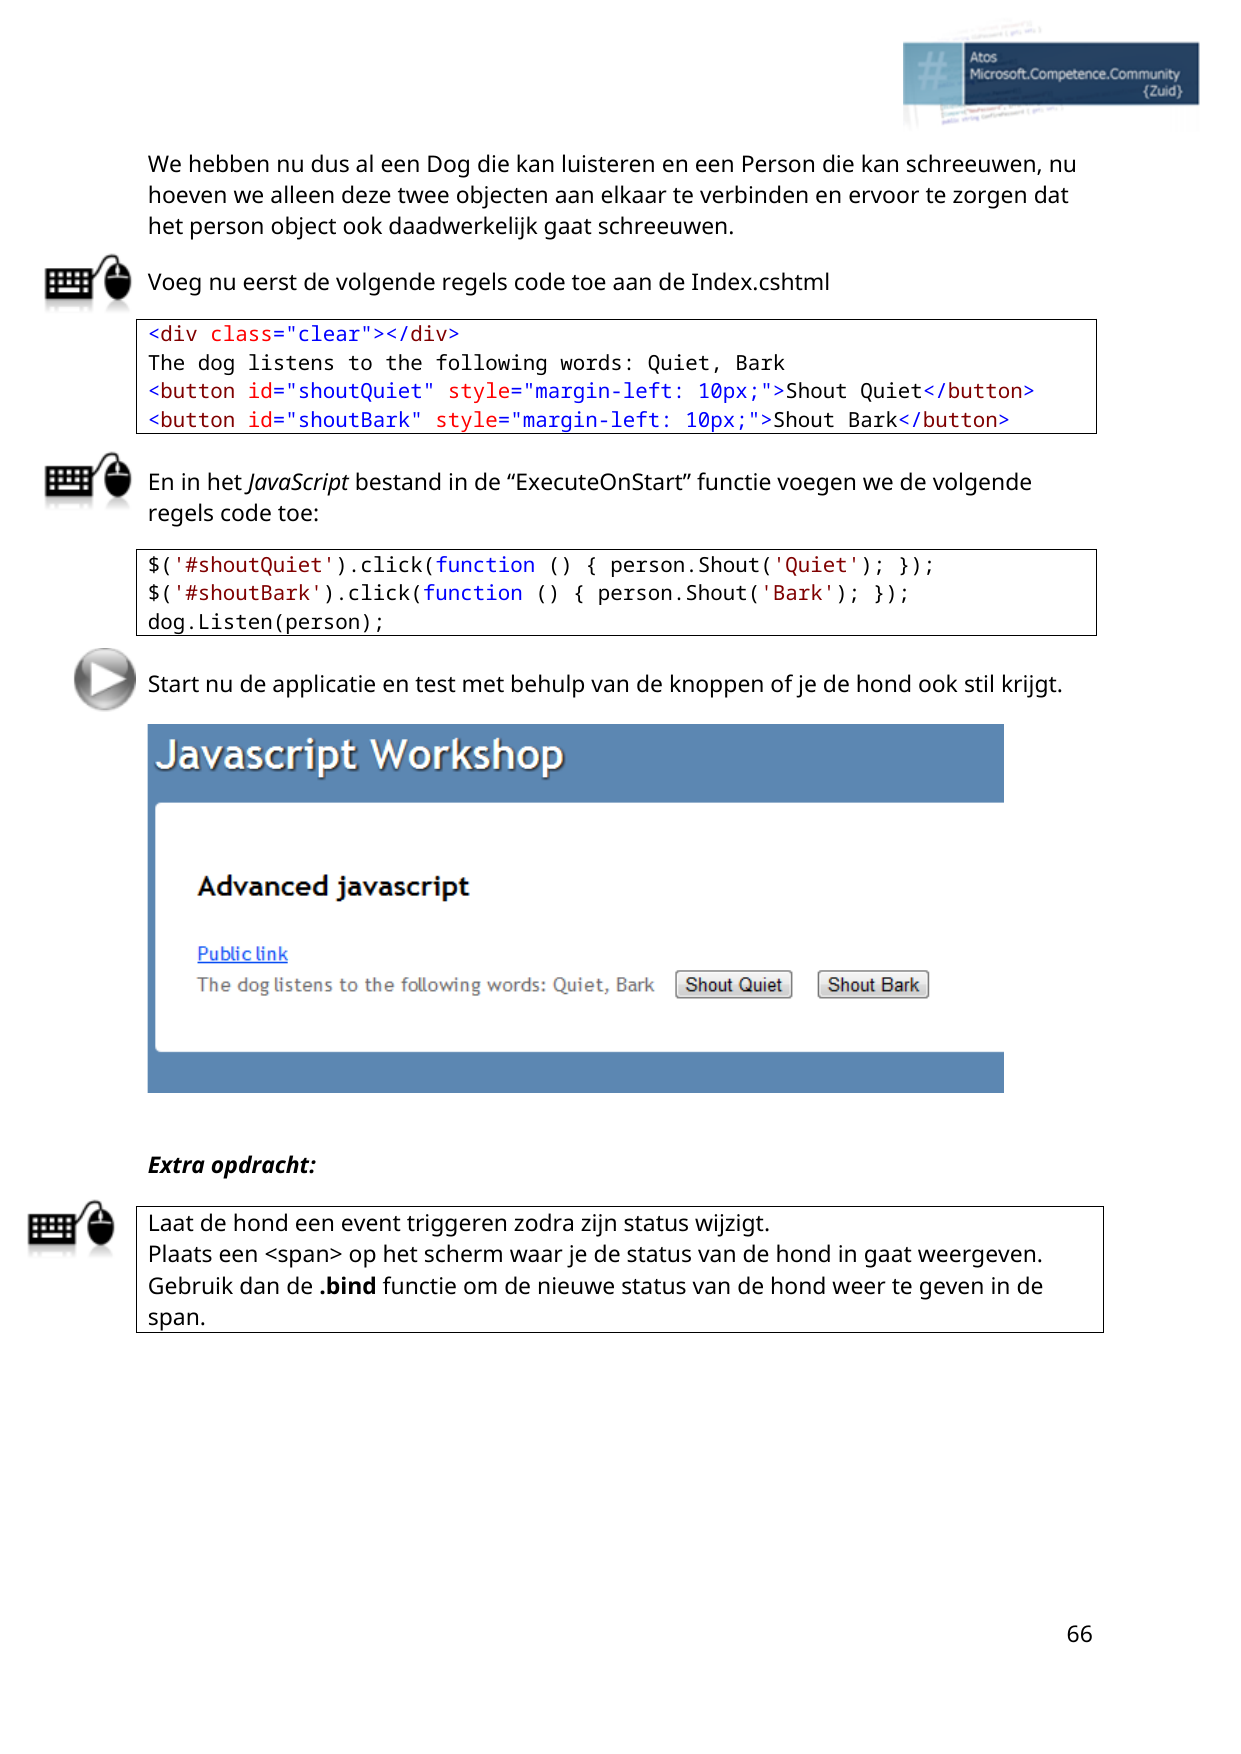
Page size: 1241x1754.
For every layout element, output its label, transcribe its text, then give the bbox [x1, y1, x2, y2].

text Start nu de applicatie en test met behulp van de knoppen of je de hond ook stil krijgt. [148, 667, 1093, 699]
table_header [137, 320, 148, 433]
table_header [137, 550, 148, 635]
table_header Laat de hond een event triggeren zodra zijn status wijzigt. Plaats een <span> op het scherm waar je de status van de hond in gaat weergeven. Gebruik dan de .bind functie om de nieuwe status van de hond weer te geven in de span. [137, 1207, 1103, 1332]
picture [42, 251, 136, 315]
picture [147, 724, 1004, 1093]
picture [903, 15, 1200, 133]
text Extra opdracht: [148, 1149, 1093, 1181]
text En in het JavaScript bestand in de “ExecuteOnStart” functie voegen we de volgende regels code toe: [148, 466, 1093, 528]
text We hebben nu dus al een Dog die kan luisteren en een Person die kan schreeuwen, nu hoeven we alleen deze twee objecten aan elkaar te verbinden en ervoor te zorgen dat het person object ook daadwerkelijk gaat schreeuwen. [148, 148, 1093, 241]
text Voeg nu eerst de volgende regels code toe aan de Index.cshtml [148, 266, 1093, 298]
picture [25, 1197, 119, 1260]
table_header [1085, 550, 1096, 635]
picture [42, 449, 136, 512]
picture [73, 648, 136, 712]
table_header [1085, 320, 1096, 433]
